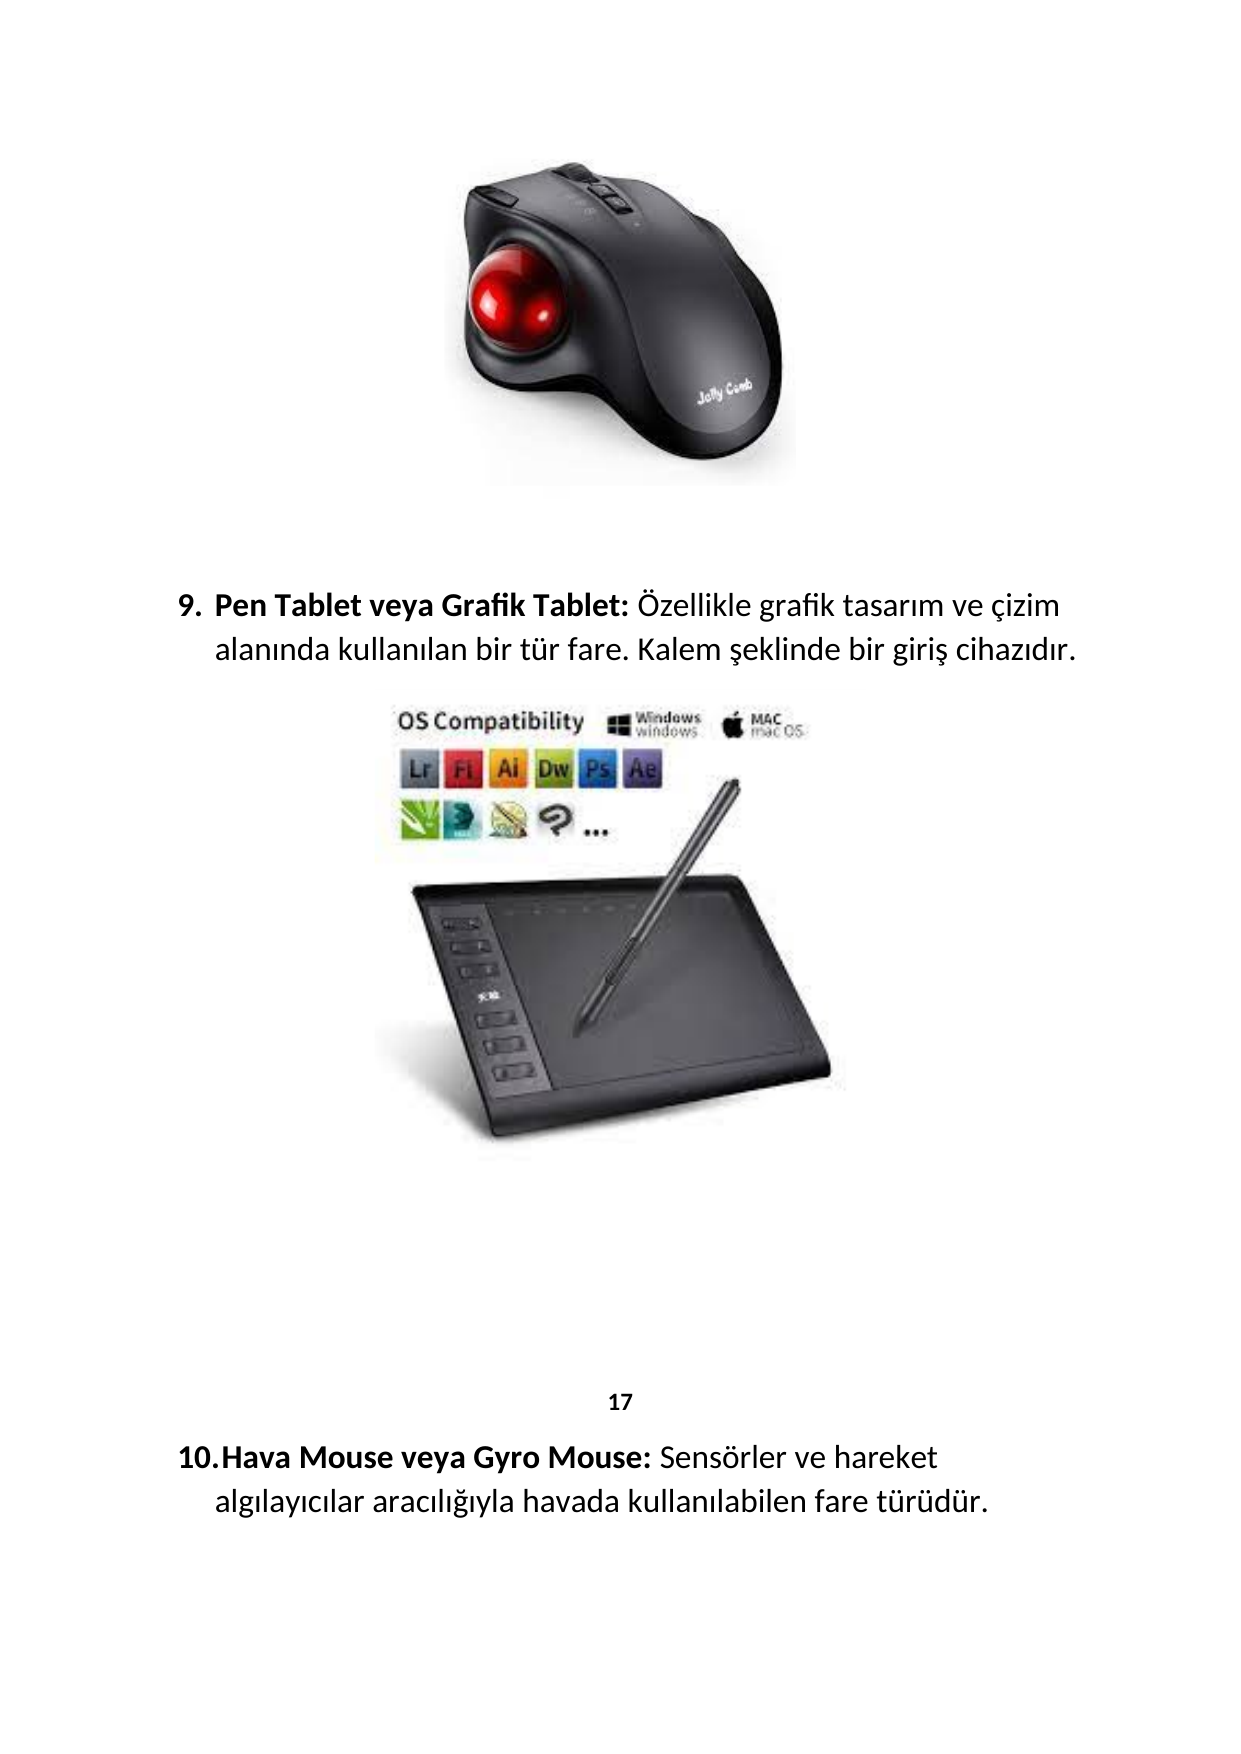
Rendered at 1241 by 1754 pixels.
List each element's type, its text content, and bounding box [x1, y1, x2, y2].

picture [444, 147, 796, 500]
text 17 [148, 1386, 1093, 1417]
picture [374, 688, 866, 1181]
list Pen Tablet veya Grafik Tablet: Özellikle grafik tasarım ve çizim alanında kullanılan bir tür fare. Kalem şeklinde bir giriş cihazıdır. [177, 584, 1093, 669]
list Hava Mouse veya Gyro Mouse: Sensörler ve hareket algılayıcılar aracılığıyla havada kullanılabilen fare türüdür. [177, 1436, 1093, 1521]
